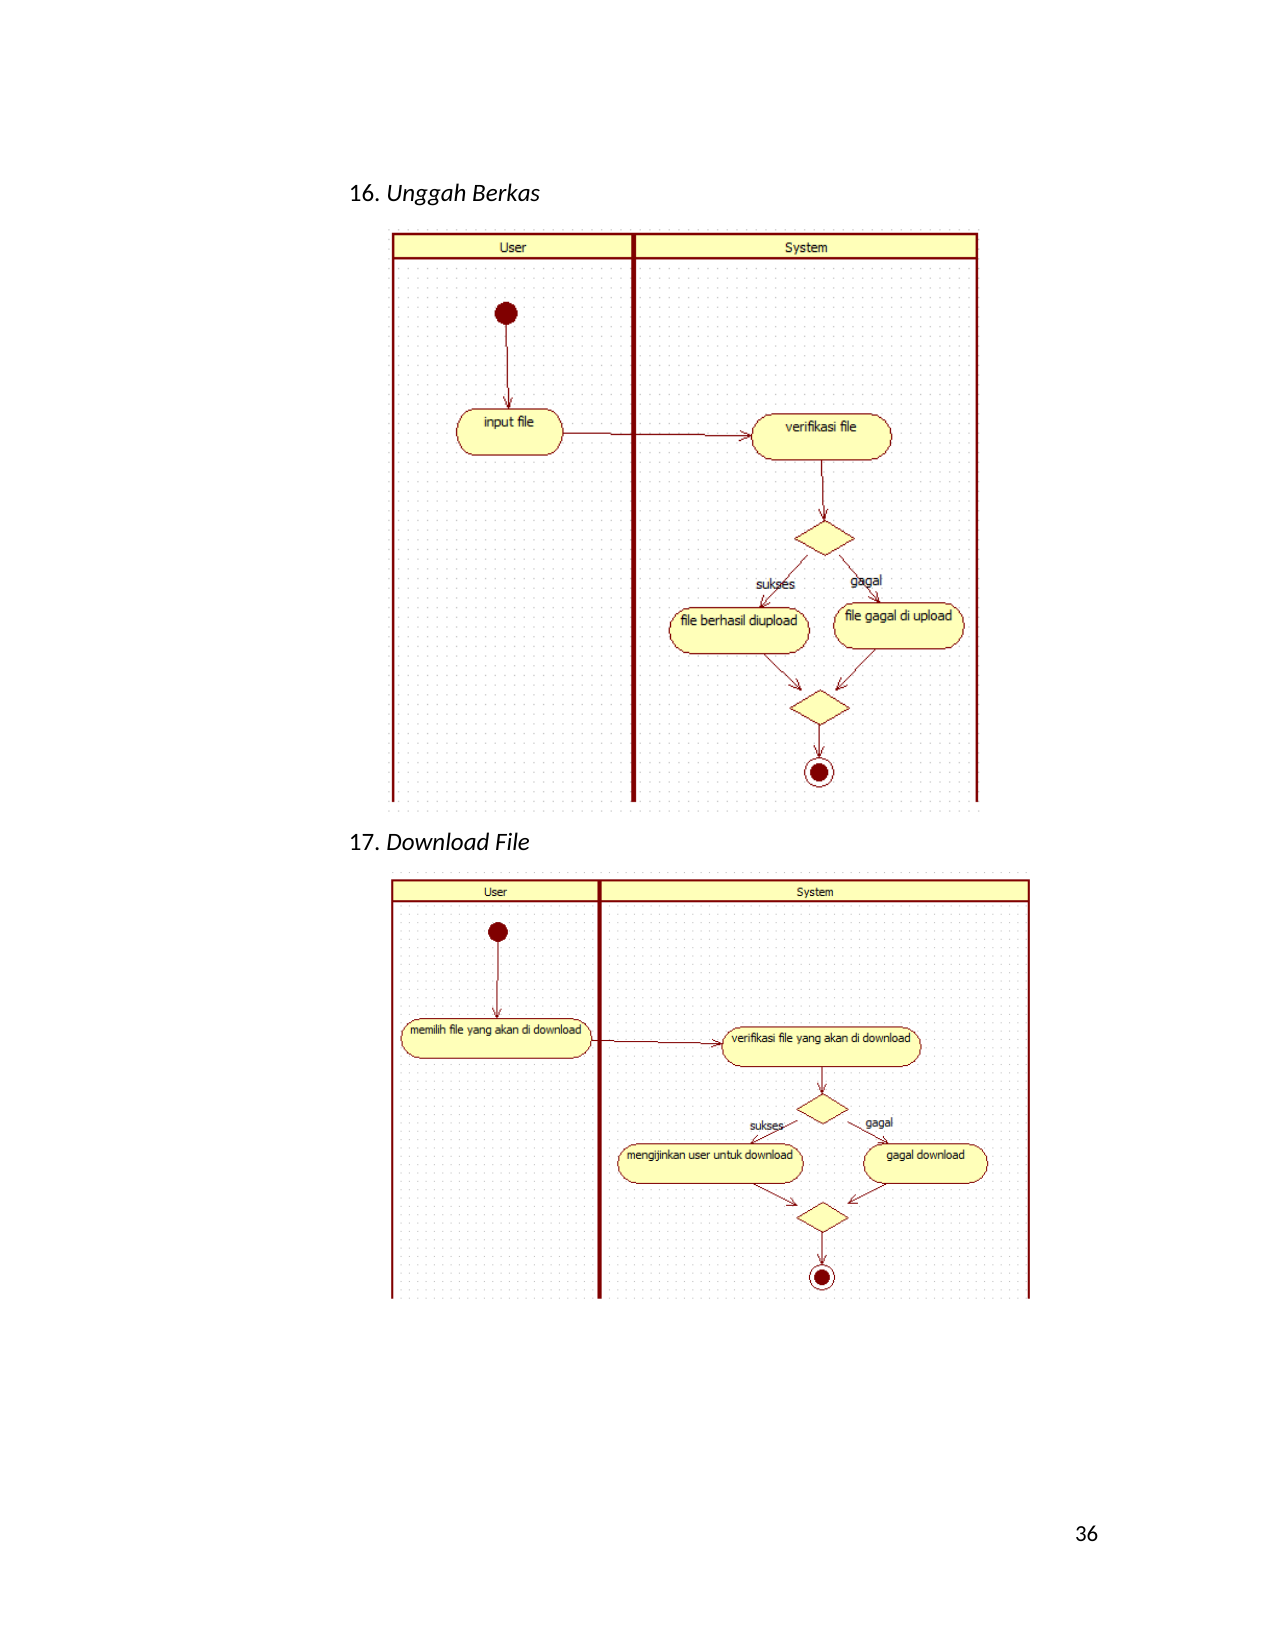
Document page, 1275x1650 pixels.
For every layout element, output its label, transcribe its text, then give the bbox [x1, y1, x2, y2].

picture [386, 222, 983, 813]
picture [386, 871, 1033, 1305]
list Unggah Berkas [349, 177, 1098, 208]
list Download File [349, 826, 1098, 857]
